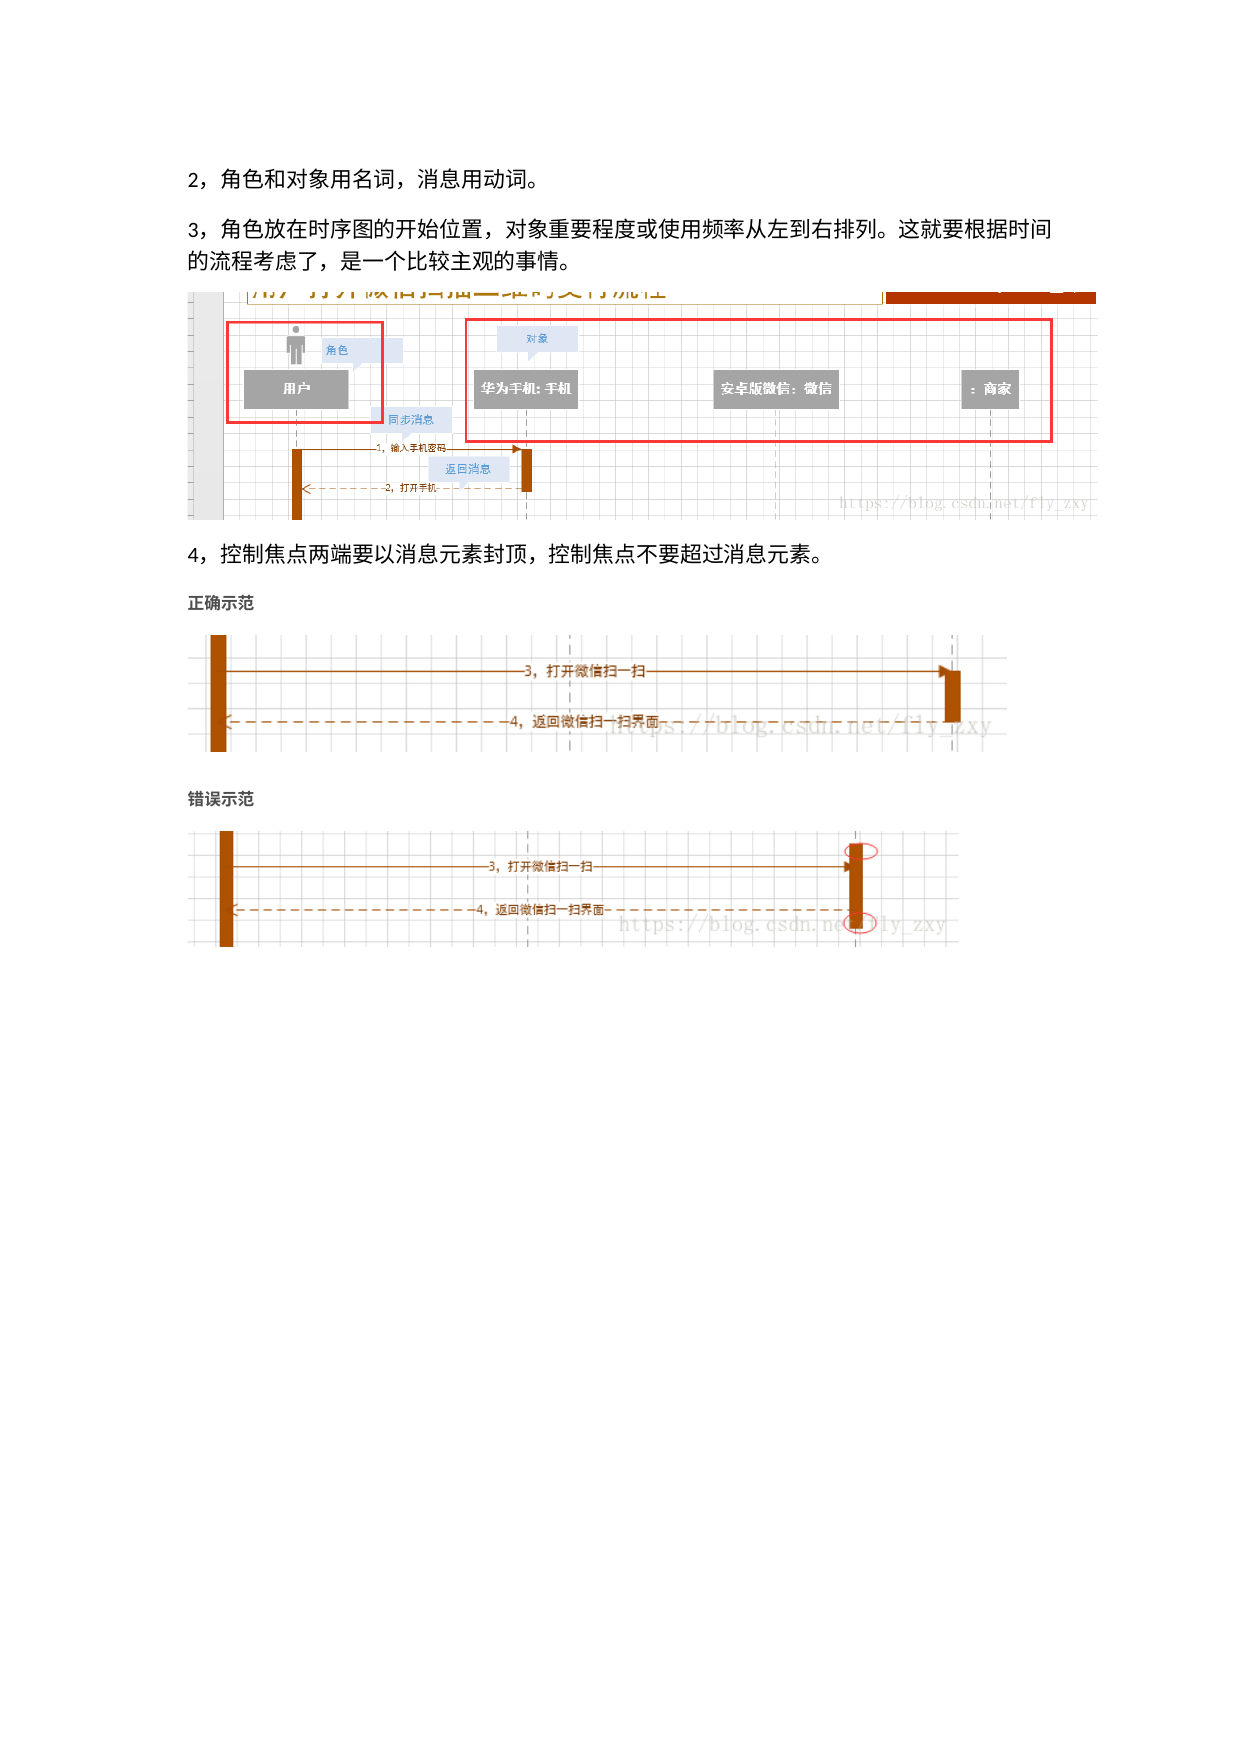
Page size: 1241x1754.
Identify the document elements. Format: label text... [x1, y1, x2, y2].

picture [187, 292, 1098, 520]
text 2，角色和对象用名词，消息用动词。 [187, 162, 1053, 194]
text 错误示范 [187, 782, 1053, 814]
picture [187, 635, 1007, 752]
text 4，控制焦点两端要以消息元素封顶，控制焦点不要超过消息元素。 [187, 537, 1053, 569]
text 正确示范 [187, 586, 1053, 619]
picture [187, 831, 959, 947]
text 3，角色放在时序图的开始位置，对象重要程度或使用频率从左到右排列。这就要根据时间的流程考虑了，是一个比较主观的事情。 [187, 211, 1053, 276]
